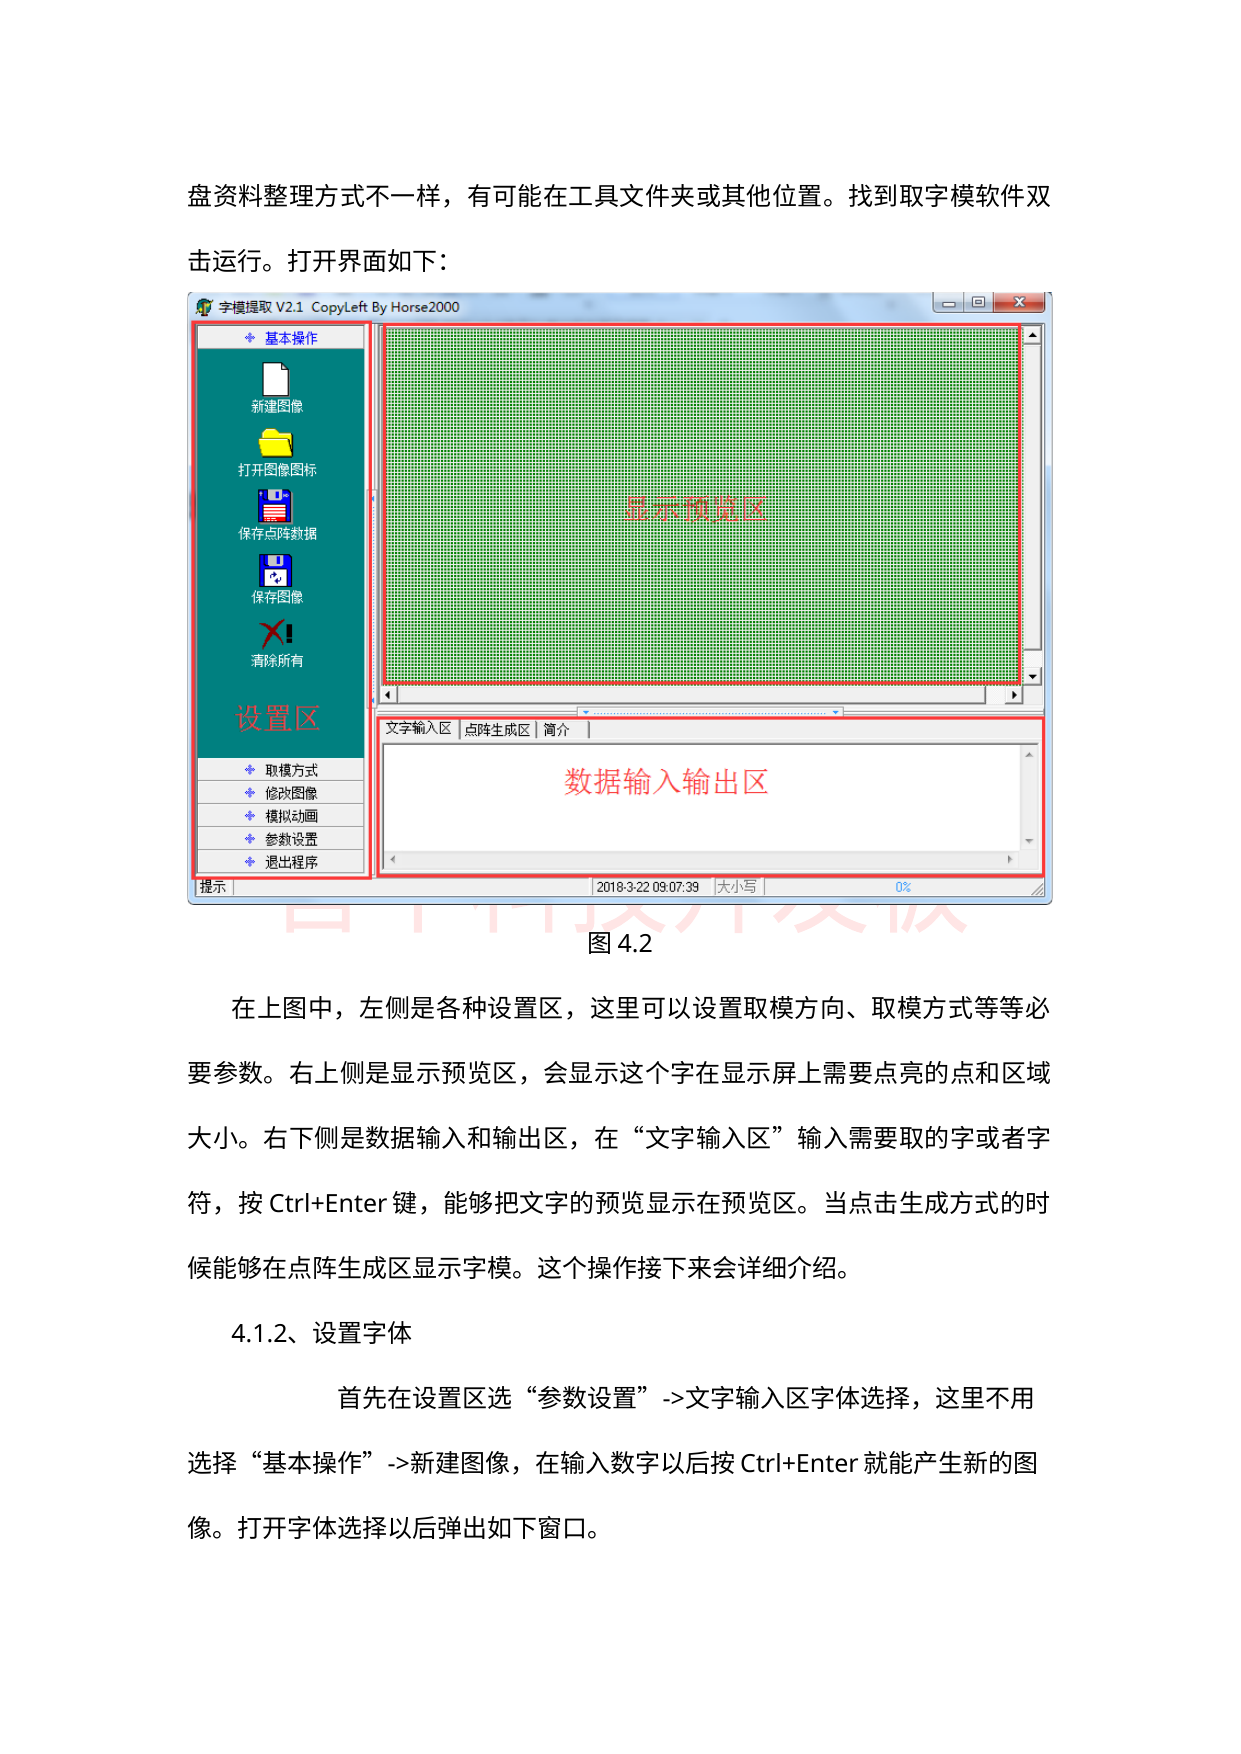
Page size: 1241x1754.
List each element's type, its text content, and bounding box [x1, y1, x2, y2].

text 首先在设置区选“参数设置”->文字输入区字体选择，这里不用选择“基本操作”->新建图像，在输入数字以后按Ctrl+Enter就能产生新的图像。打开字体选择以后弹出如下窗口。 [187, 1364, 1053, 1559]
text 4.1.2、设置字体 [187, 1299, 1053, 1364]
picture [187, 292, 1053, 905]
text 在上图中，左侧是各种设置区，这里可以设置取模方向、取模方式等等必要参数。右上侧是显示预览区，会显示这个字在显示屏上需要点亮的点和区域大小。右下侧是数据输入和输出区，在“文字输入区”输入需要取的字或者字符，按Ctrl+Enter键，能够把文字的预览显示在预览区。当点击生成方式的时候能够在点阵生成区显示字模。这个操作接下来会详细介绍。 [187, 974, 1053, 1299]
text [187, 162, 1053, 292]
text 图4.2 [187, 909, 1053, 974]
